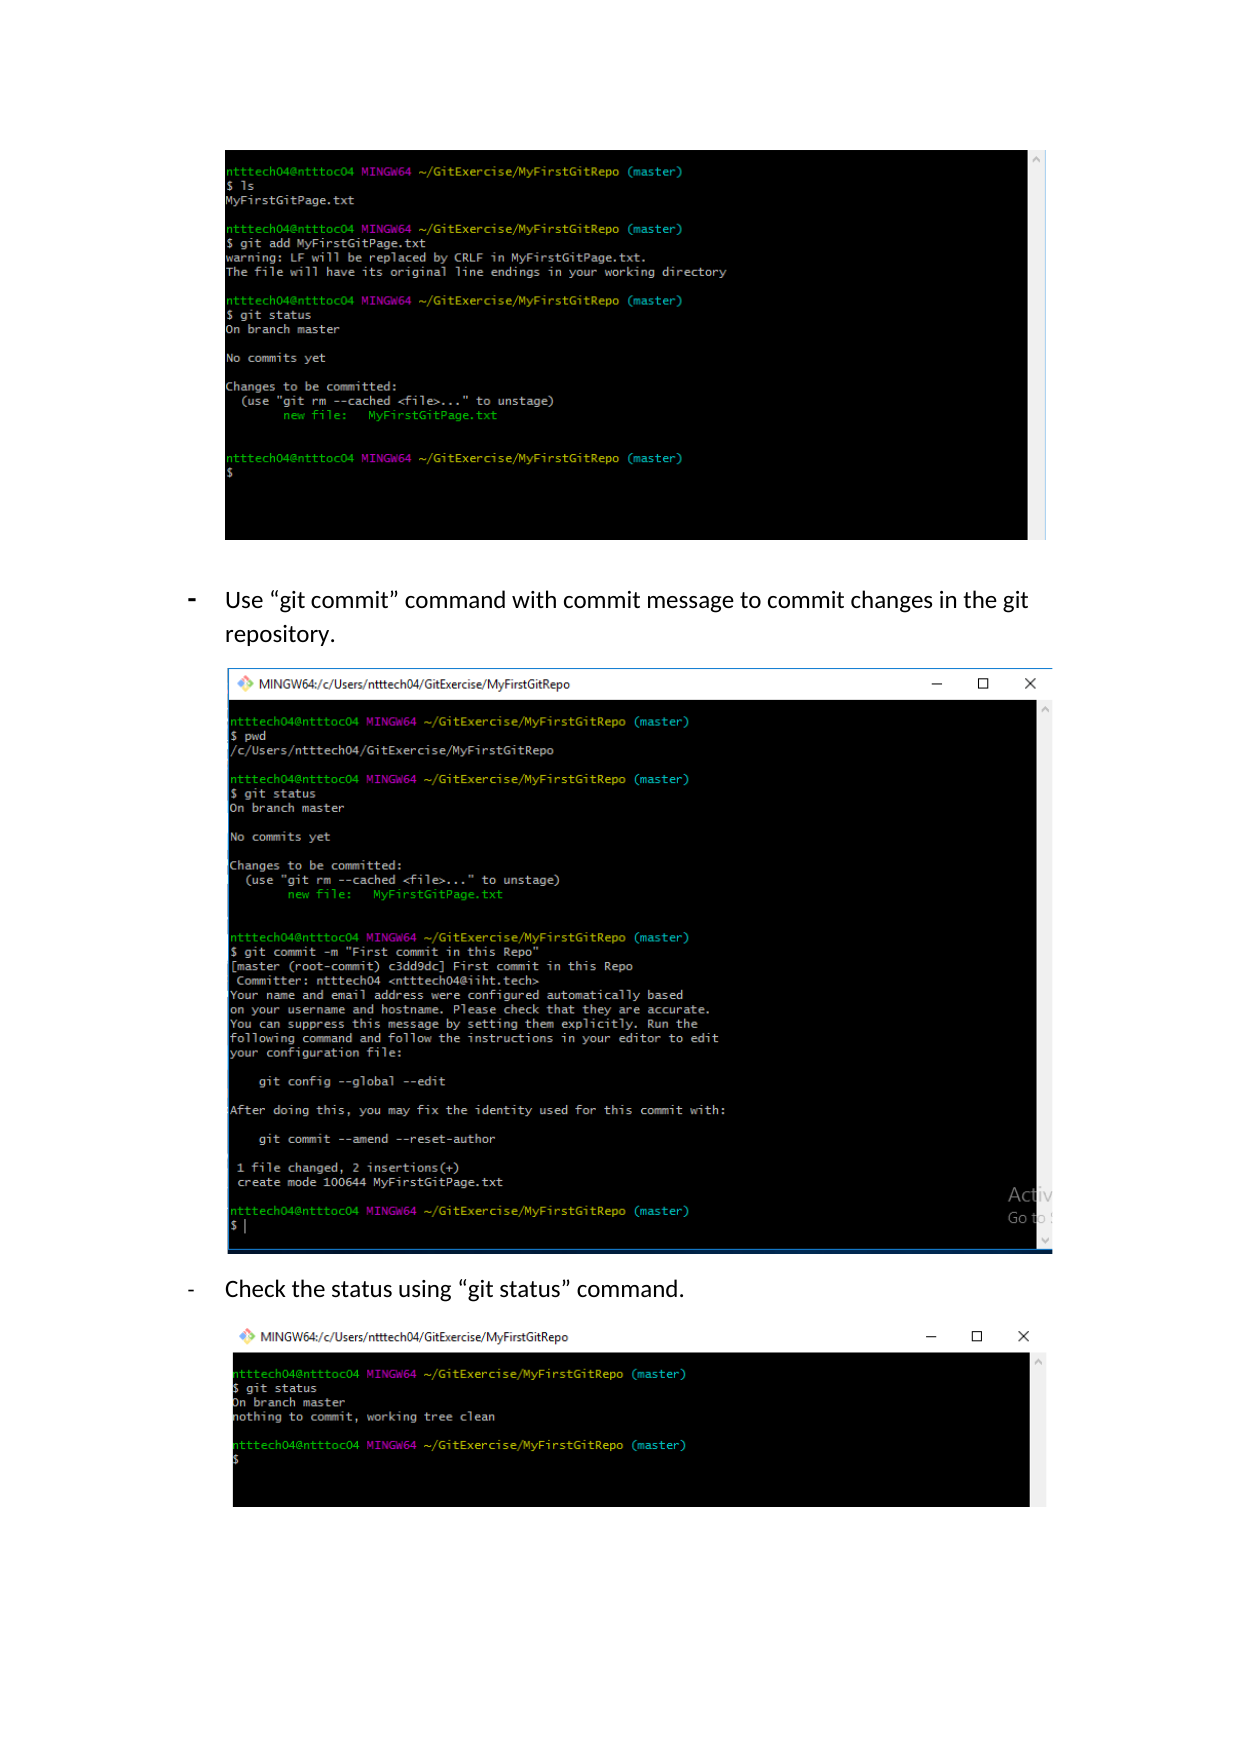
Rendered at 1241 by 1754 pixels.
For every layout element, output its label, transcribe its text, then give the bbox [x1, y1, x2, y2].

picture [225, 150, 1046, 540]
picture [232, 1322, 1047, 1507]
list Check the status using “git status” command. [187, 1273, 1090, 1303]
list Use “git commit” command with commit message to commit changes in the git repository. [187, 580, 1090, 649]
picture [227, 668, 1053, 1254]
